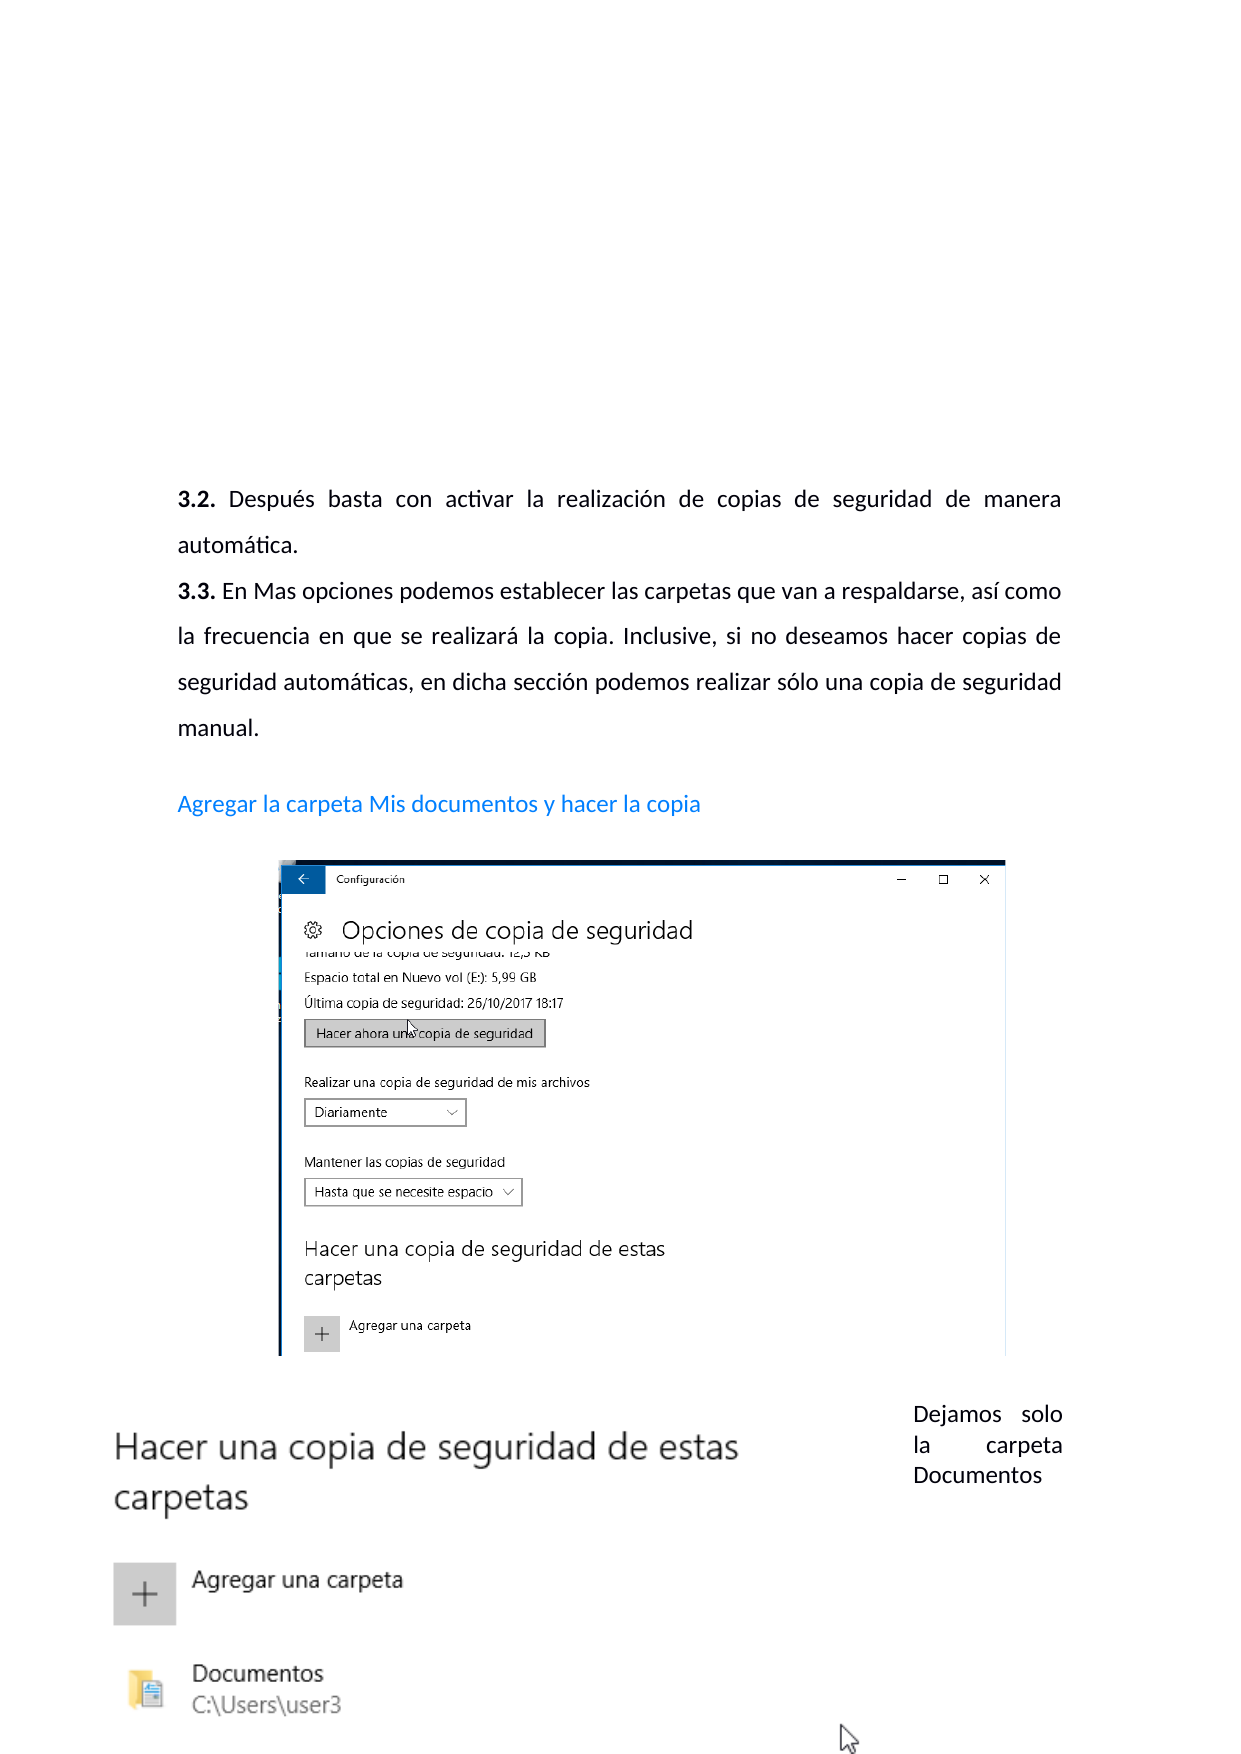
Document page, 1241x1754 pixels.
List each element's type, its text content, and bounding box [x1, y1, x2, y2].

text Dejamos solo la carpeta Documentos [177, 1399, 1063, 1490]
text 3.3. En Mas opciones podemos establecer las carpetas que van a respaldarse, así como la frecuencia en que se realizará la copia. Inclusive, si no deseamos hacer copias de seguridad automáticas, en dicha sección podemos realizar sólo una copia de seguridad manual. [177, 575, 1063, 742]
text Agregar la carpeta Mis documentos y hacer la copia [177, 788, 1063, 819]
picture [278, 860, 1006, 1356]
text 3.2. Después basta con activar la realización de copias de seguridad de manera automática. [177, 483, 1063, 559]
picture [96, 1408, 914, 1754]
